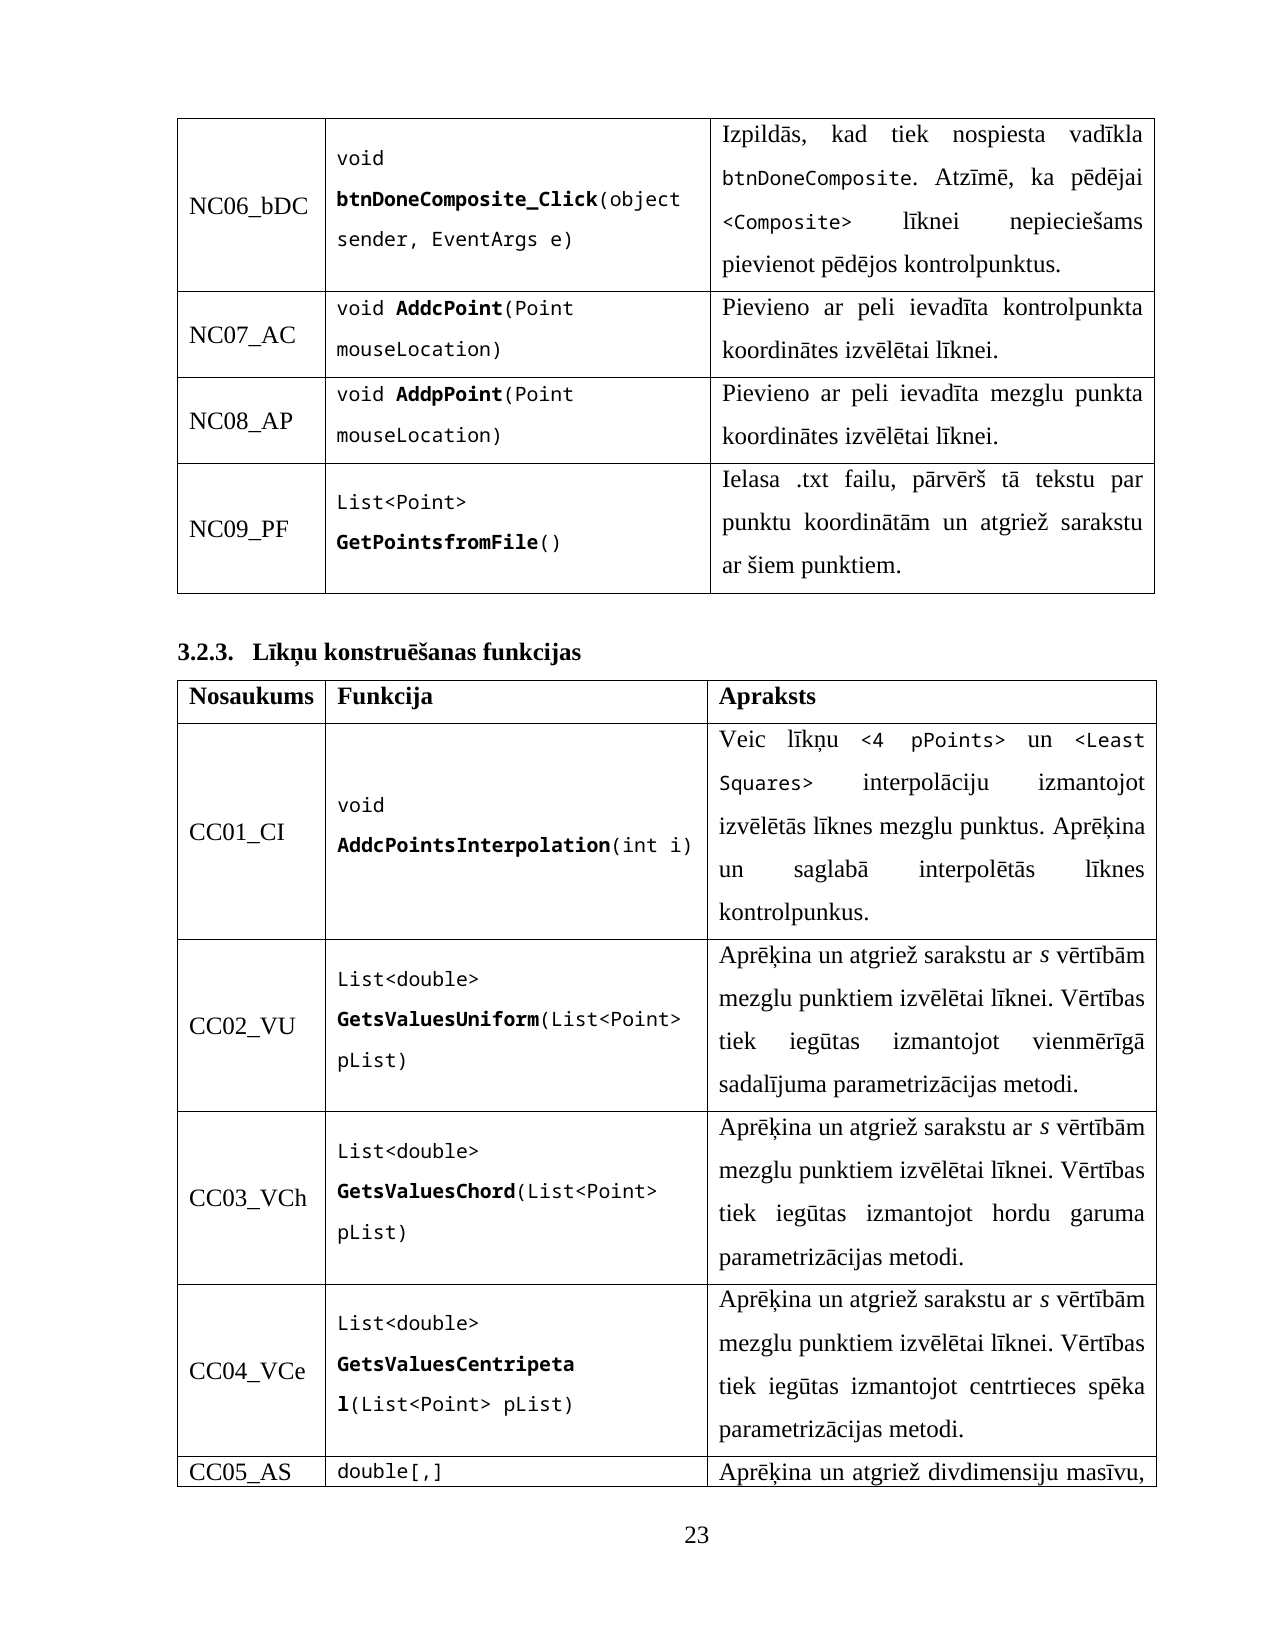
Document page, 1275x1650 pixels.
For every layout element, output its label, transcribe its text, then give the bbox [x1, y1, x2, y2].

table_cell void AddpPoint(Point mouseLocation) [326, 378, 710, 463]
table_cell Ielasa .txt failu, pārvērš tā tekstu par punktu koordinātām un atgriež sarakstu ar šiem punktiem. [711, 464, 1154, 592]
table_cell Aprēķina un atgriež divdimensiju masīvu, kas reprezentē matricu . Masīvs tiek aizpildīts, izmantojot parametrizācijas rezultātā iegūtas vērtības. [708, 1457, 1156, 1486]
table_cell Veic līkņu <4 pPoints> un <Least Squares> interpolāciju izmantojot izvēlētās līknes mezglu punktus. Aprēķina un saglabā interpolētās līknes kontrolpunkus. [708, 724, 1156, 939]
table_cell CC01_CI [178, 724, 325, 939]
table_cell Aprēķina un atgriež sarakstu ar vērtībām mezglu punktiem izvēlētai līknei. Vērtības tiek iegūtas izmantojot hordu garuma parametrizācijas metodi. [708, 1112, 1156, 1283]
table_header Funkcija [326, 681, 707, 723]
table_cell List<double> GetsValuesChord(List<Point> pList) [326, 1112, 707, 1283]
table_cell CC04_VCe [178, 1285, 325, 1456]
table_cell void AddcPoint(Point mouseLocation) [326, 292, 710, 377]
list Līkņu konstruēšanas funkcijas [177, 637, 1157, 665]
table_cell List<double> GetsValuesCentripetal(List<Point> pList) [326, 1285, 707, 1456]
table_cell List<double> GetsValuesUniform(List<Point> pList) [326, 940, 707, 1111]
table_cell NC09_PF [178, 464, 325, 592]
table_header Nosaukums [178, 681, 325, 723]
table_cell CC03_VCh [178, 1112, 325, 1283]
table_cell Pievieno ar peli ievadīta mezglu punkta koordinātes izvēlētai līknei. [711, 378, 1154, 463]
table_cell Aprēķina un atgriež sarakstu ar vērtībām mezglu punktiem izvēlētai līknei. Vērtības tiek iegūtas izmantojot vienmērīgā sadalījuma parametrizācijas metodi. [708, 940, 1156, 1111]
table_cell NC08_AP [178, 378, 325, 463]
table_cell void AddcPointsInterpolation(int i) [326, 724, 707, 939]
table_cell CC05_AS [178, 1457, 325, 1486]
table_cell Pievieno ar peli ievadīta kontrolpunkta koordinātes izvēlētai līknei. [711, 292, 1154, 377]
table_cell CC02_VU [178, 940, 325, 1111]
table_cell List<Point> GetPointsfromFile() [326, 464, 710, 592]
table_cell NC07_AC [178, 292, 325, 377]
table_cell void btnDoneComposite_Click(object sender, EventArgs e) [326, 119, 710, 291]
table_cell NC06_bDC [178, 119, 325, 291]
table_header Apraksts [708, 681, 1156, 723]
table_cell double[,] GetArrayS(List<double> sValues) [326, 1457, 707, 1486]
table_cell Izpildās, kad tiek nospiesta vadīkla btnDoneComposite. Atzīmē, ka pēdējai <Composite> līknei nepieciešams pievienot pēdējos kontrolpunktus. [711, 119, 1154, 291]
